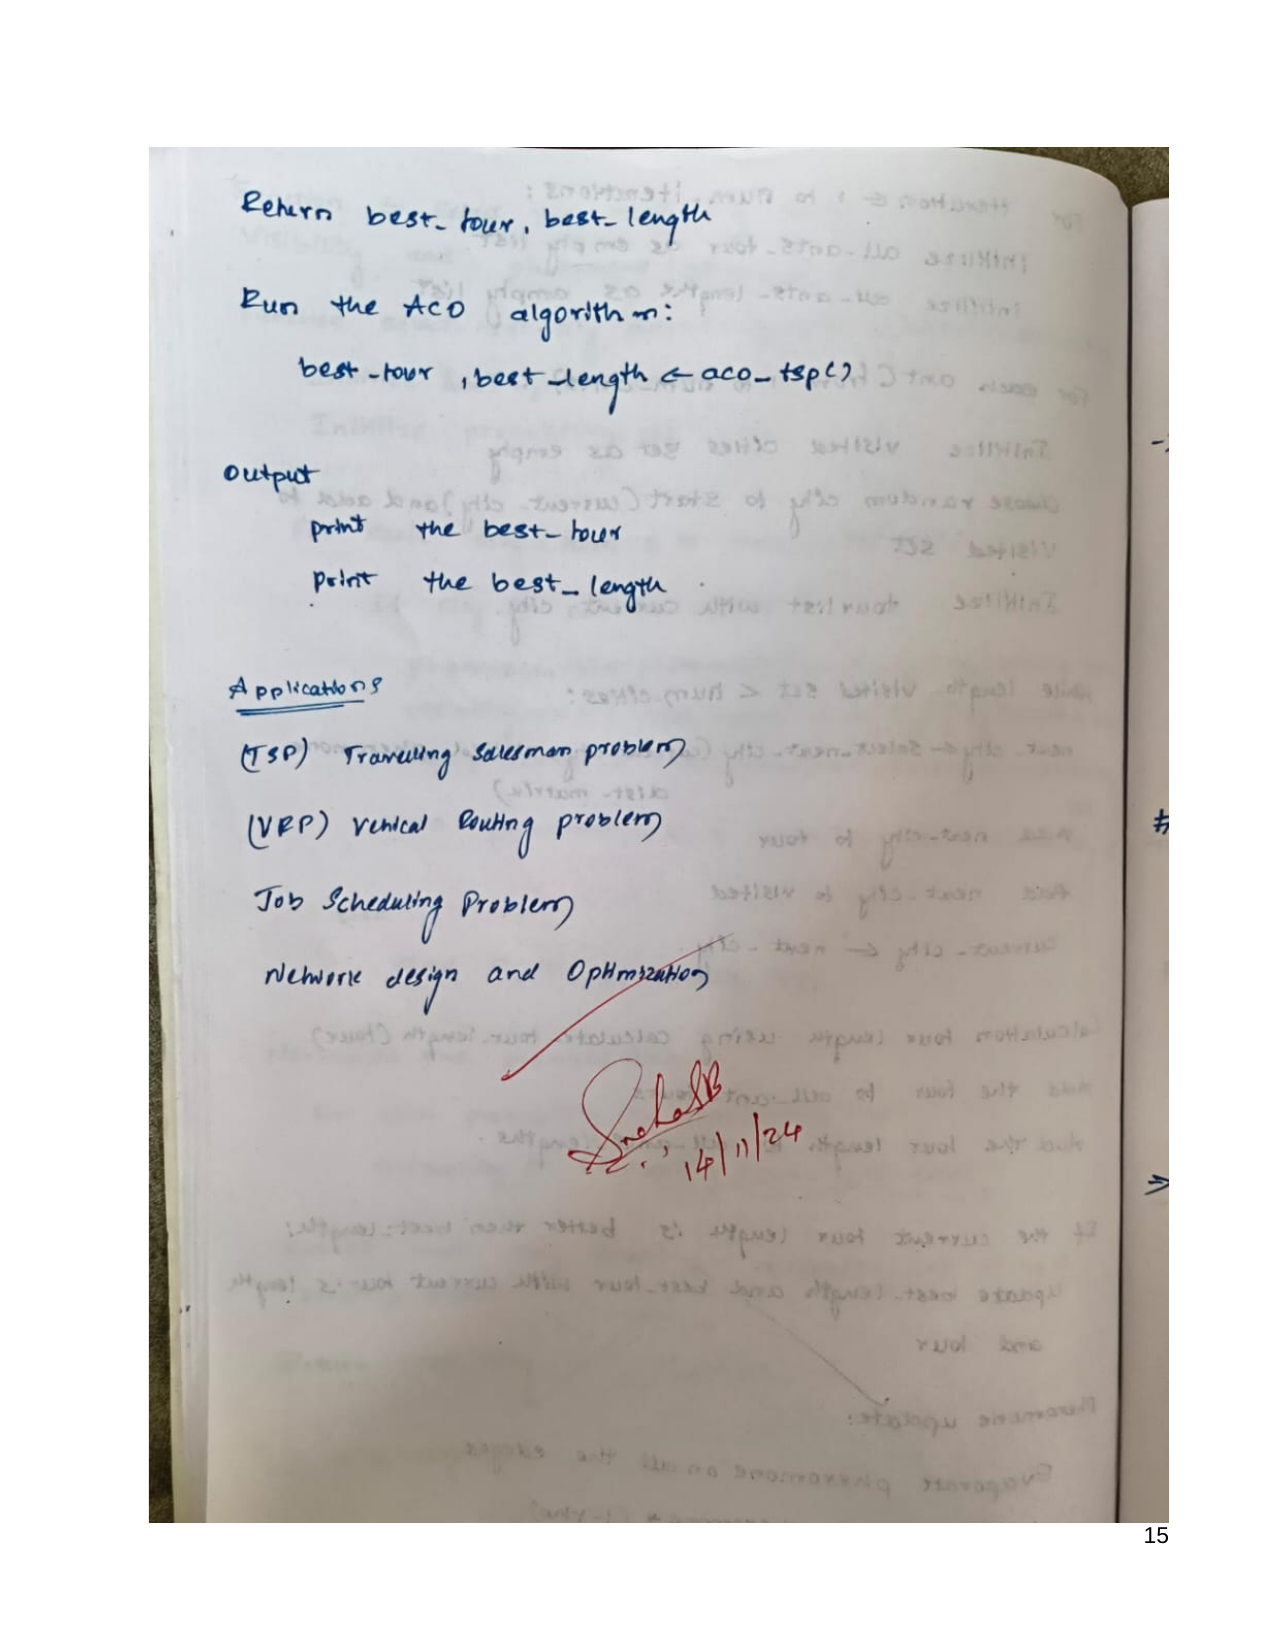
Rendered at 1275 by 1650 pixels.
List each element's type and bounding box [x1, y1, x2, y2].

picture [148, 147, 1169, 1523]
